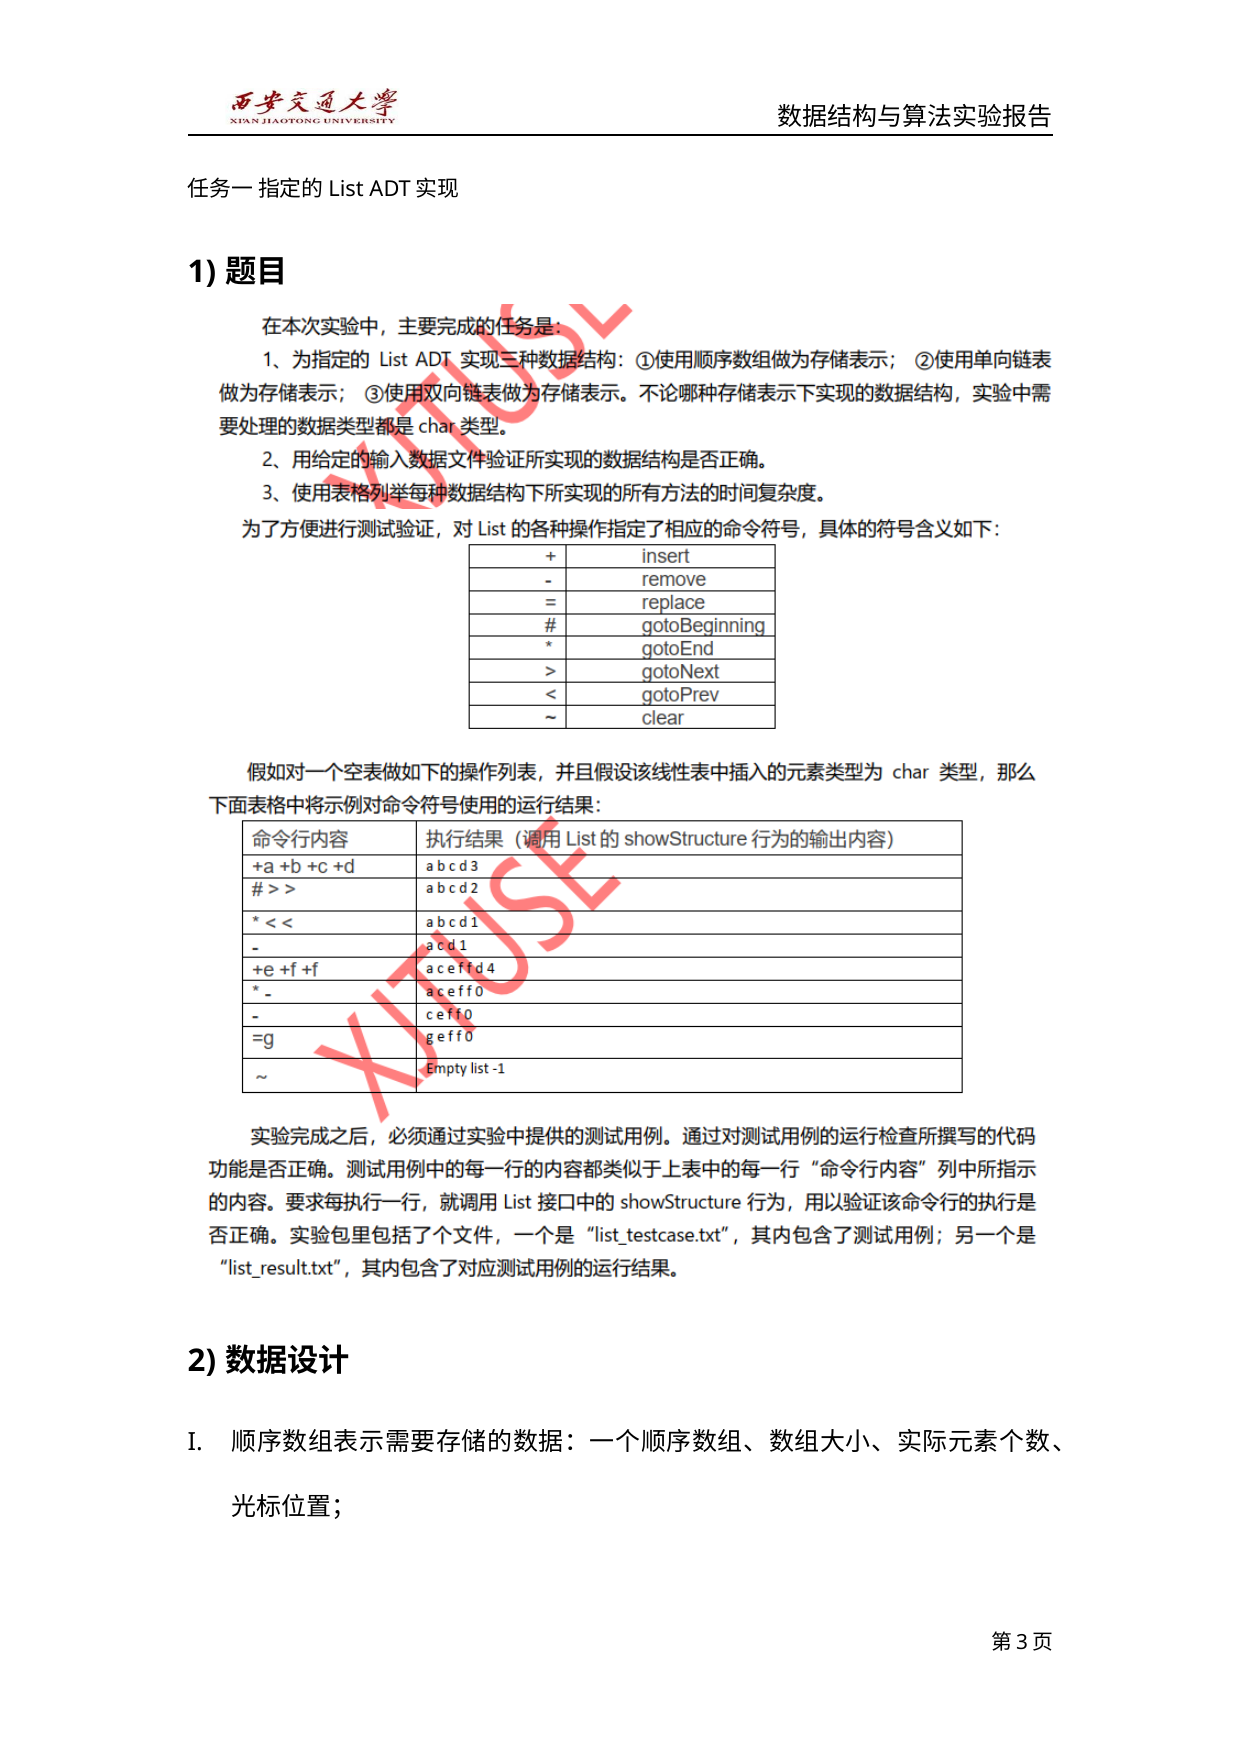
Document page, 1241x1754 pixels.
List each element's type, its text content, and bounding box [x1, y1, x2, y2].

list 顺序数组表示需要存储的数据：一个顺序数组、数组大小、实际元素个数、光标位置； [187, 1407, 1053, 1537]
subtitle 任务一 指定的List ADT实现 [187, 171, 1053, 204]
subtitle 题目 [187, 236, 1053, 301]
picture [225, 88, 400, 125]
subtitle 数据设计 [187, 1301, 1053, 1390]
picture [187, 304, 1064, 1301]
